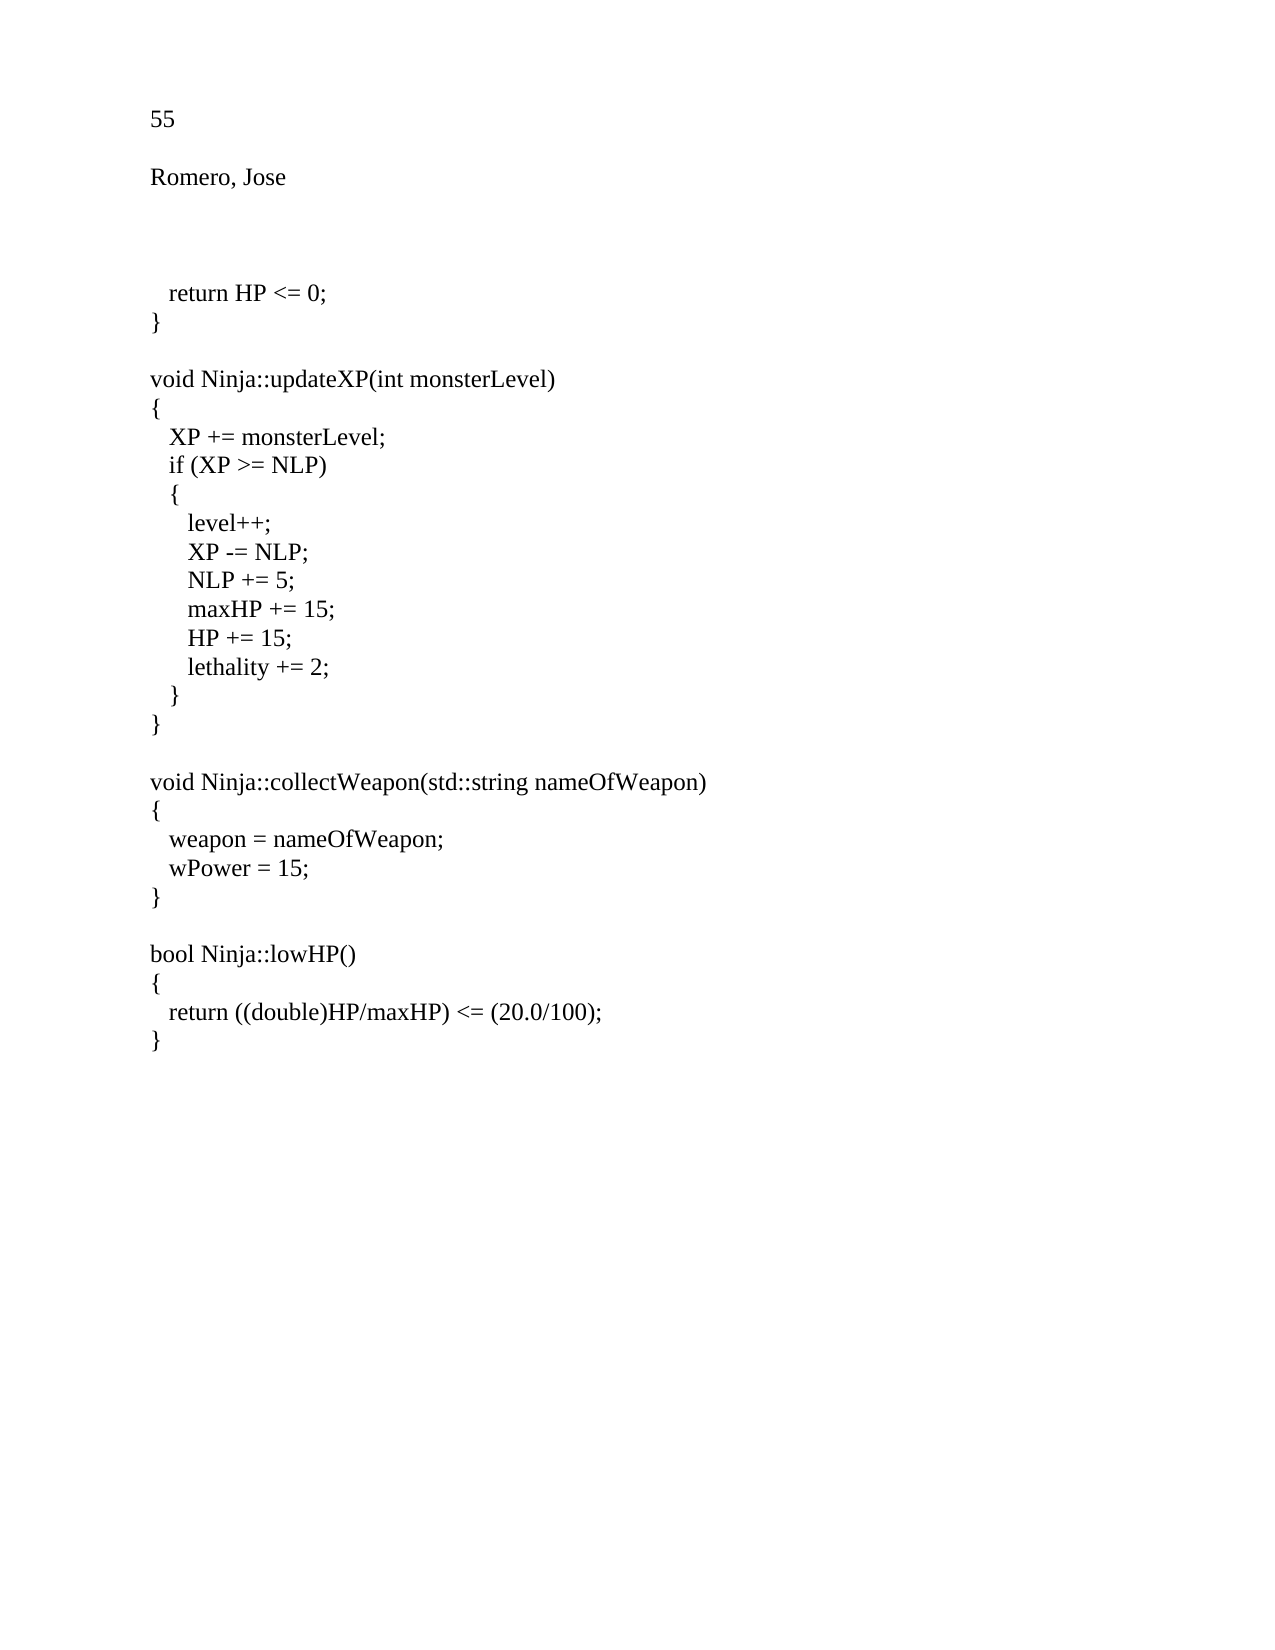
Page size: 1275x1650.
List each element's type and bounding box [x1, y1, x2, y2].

text [150, 278, 1125, 1054]
